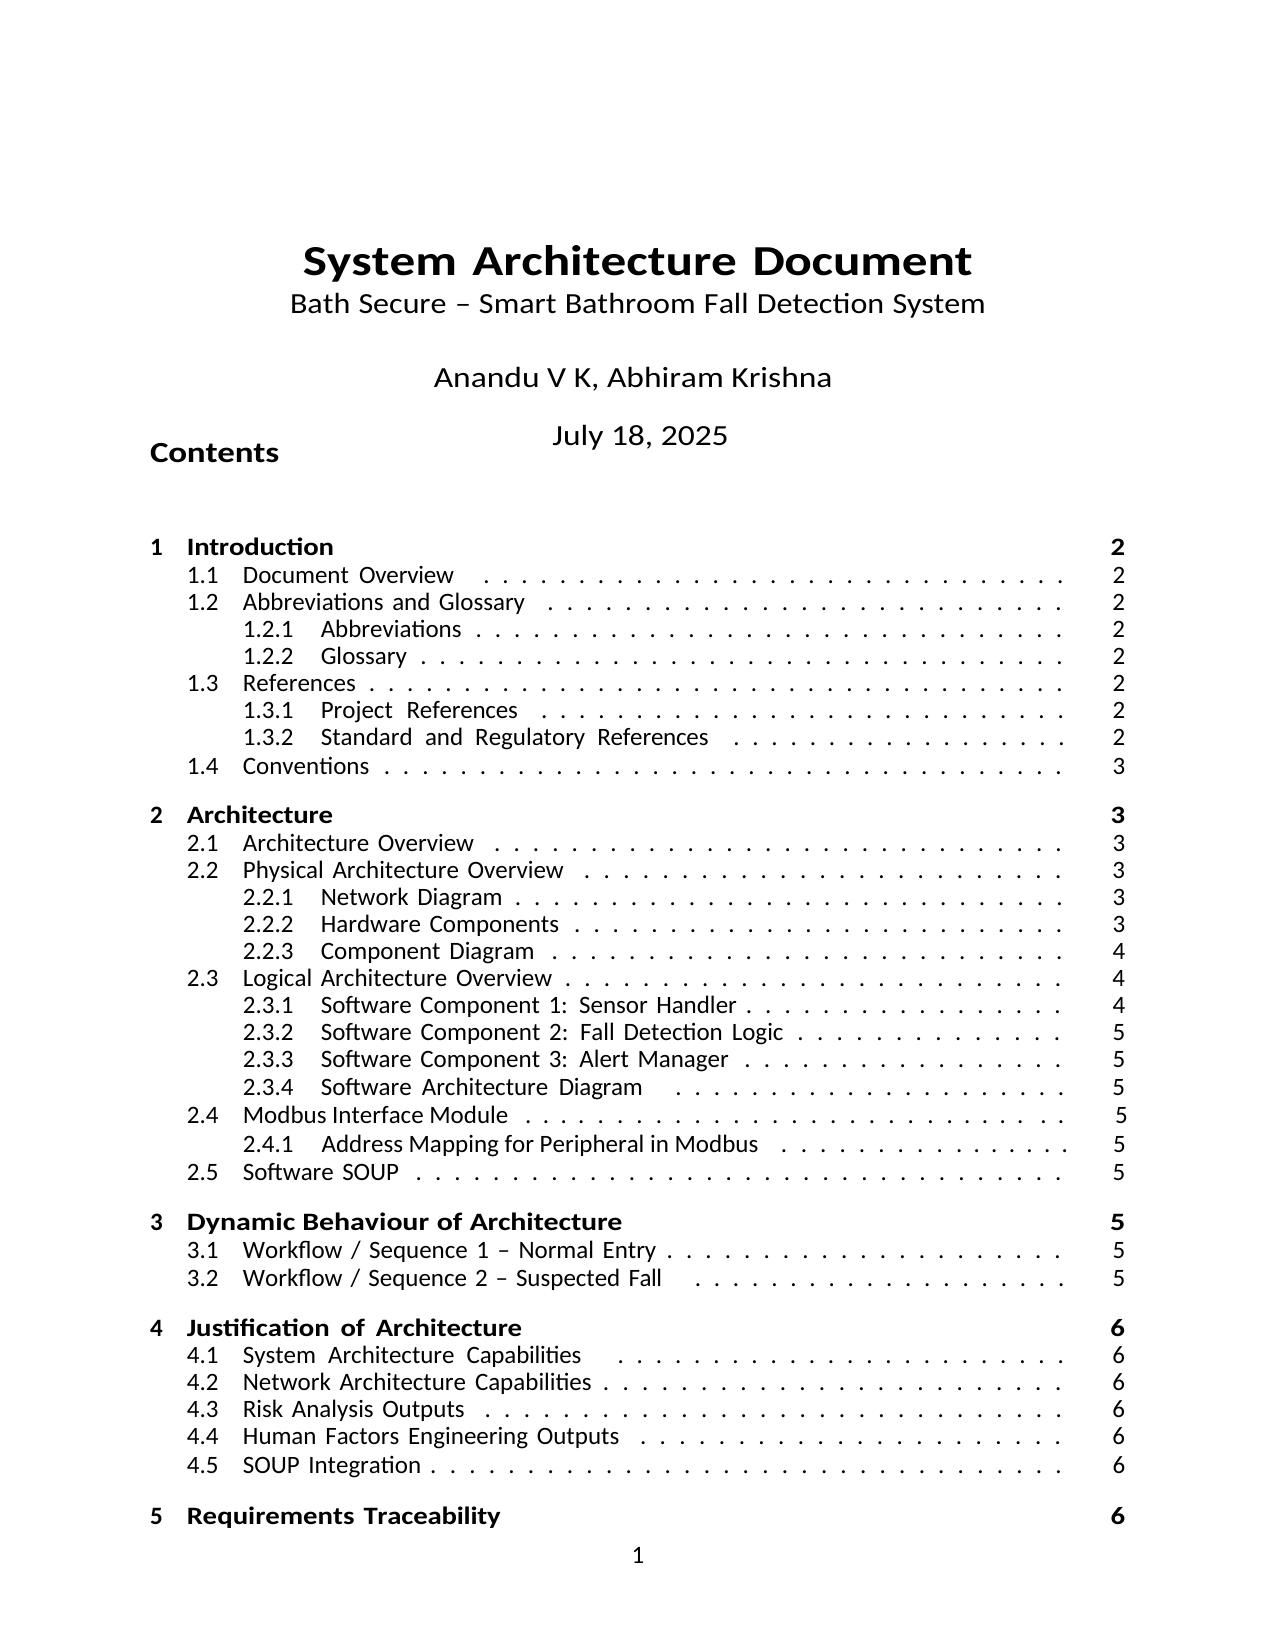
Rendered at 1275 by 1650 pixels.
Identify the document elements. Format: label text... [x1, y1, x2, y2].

text Anandu V K, Abhiram Krishna July 18, 2025 [433, 359, 842, 453]
text Bath Secure – Smart Bathroom Fall Detection System [150, 286, 1125, 321]
title System Architecture Document [150, 235, 1125, 286]
subtitle Contents [150, 434, 281, 470]
